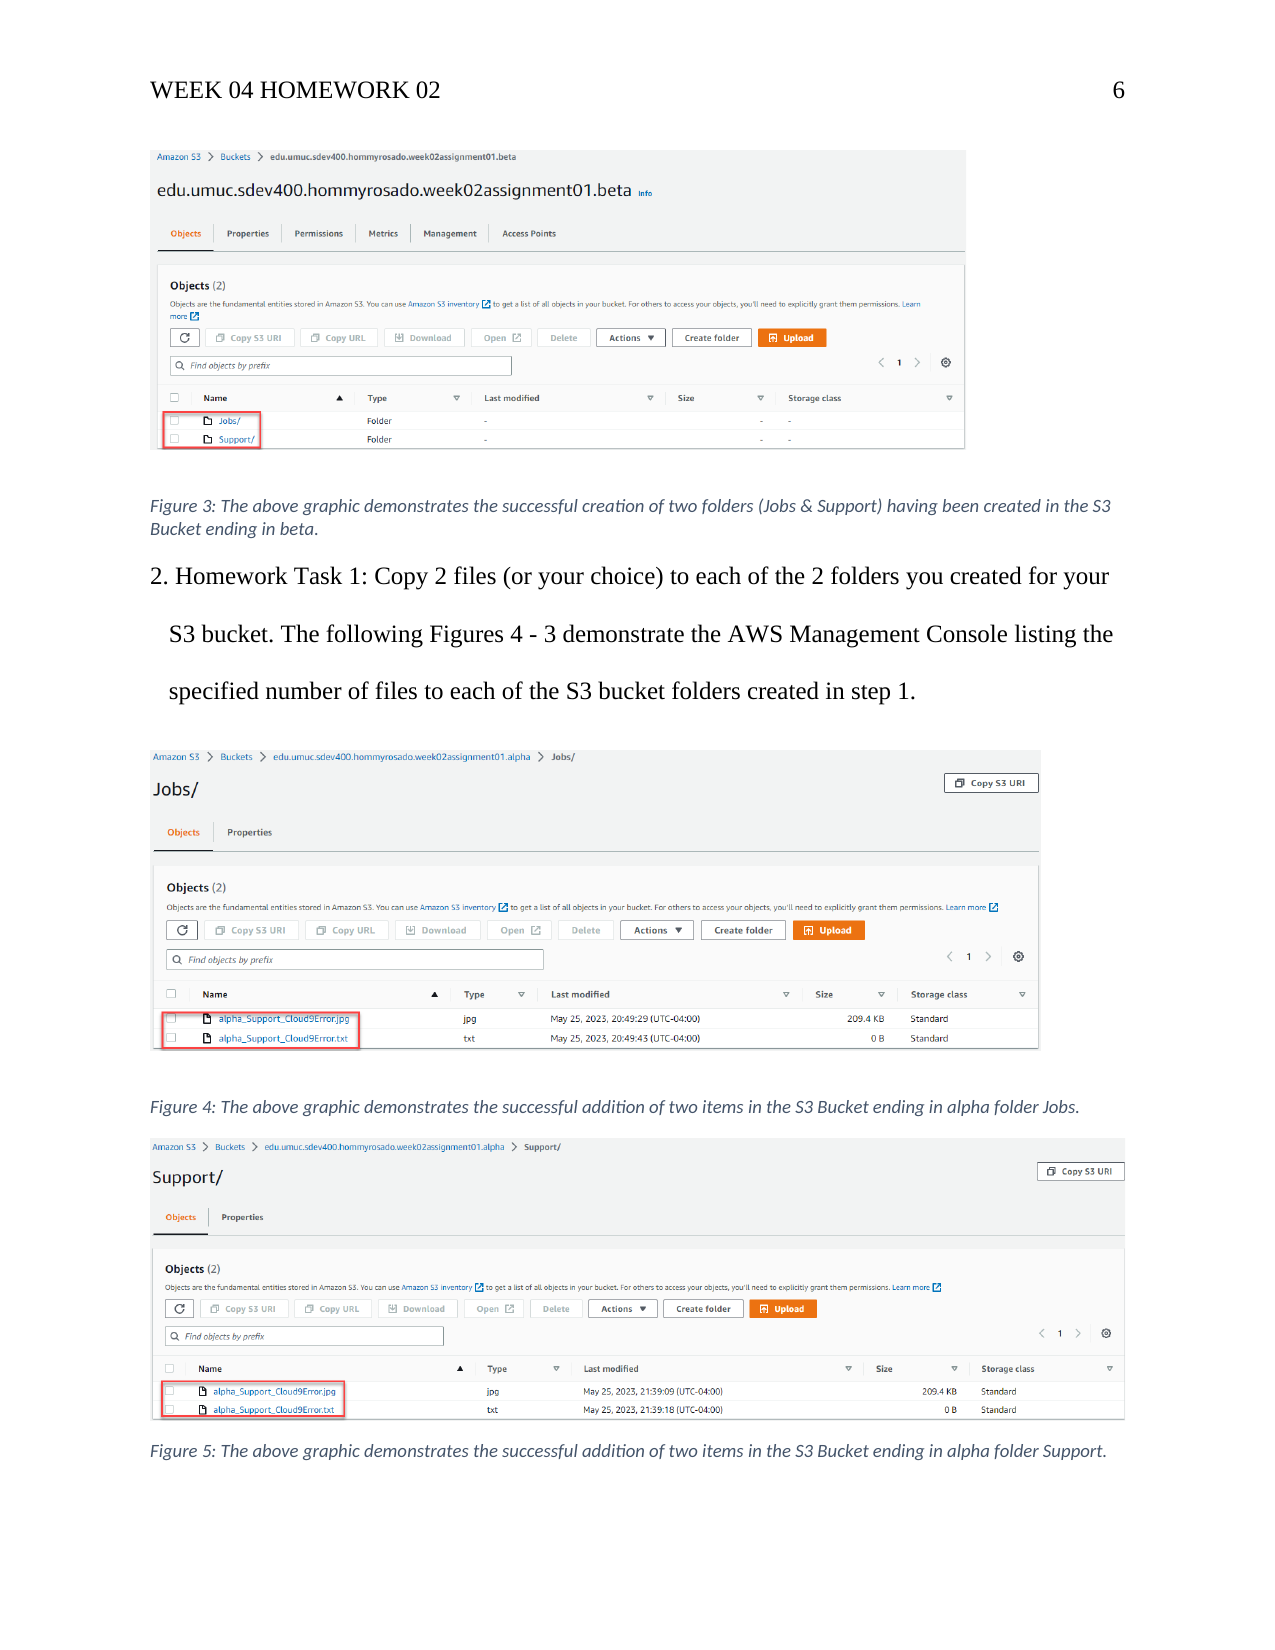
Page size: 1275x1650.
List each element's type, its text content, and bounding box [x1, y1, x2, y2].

picture [150, 1138, 1125, 1421]
text 2. Homework Task 1: Copy 2 files (or your choice) to each of the 2 folders you created for your S3 bucket. The following Figures 4 - 3 demonstrate the AWS Management Console listing the specified number of files to each of the S3 bucket folders created in step 1. [150, 561, 1125, 705]
picture [150, 150, 967, 450]
picture [150, 750, 1041, 1051]
